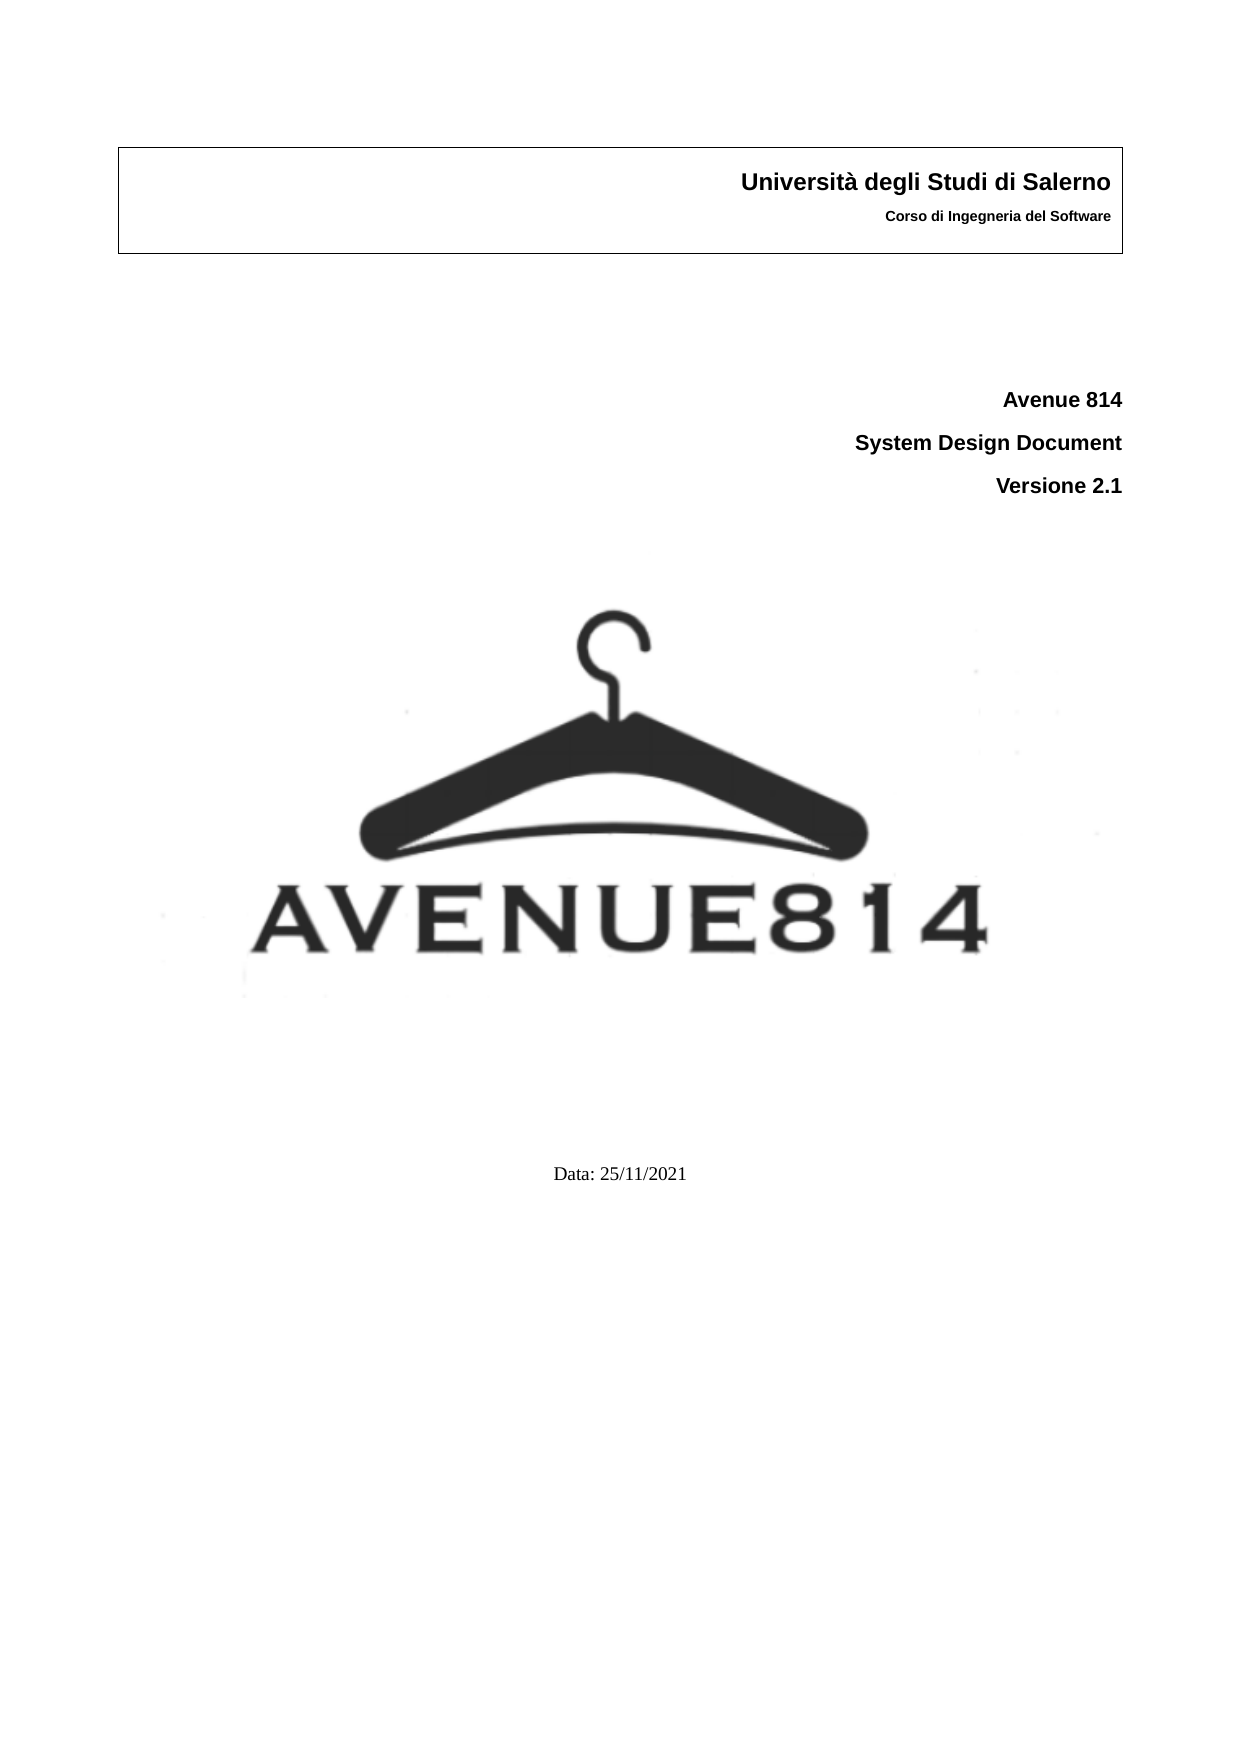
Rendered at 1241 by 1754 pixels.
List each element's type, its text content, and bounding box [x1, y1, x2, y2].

text Avenue 814 [118, 369, 1122, 412]
picture [117, 541, 1127, 998]
text System Design Document Versione 2.1 [118, 412, 1122, 498]
table_header Università degli Studi di Salerno Corso di Ingegneria del Software [119, 148, 1122, 253]
text Data: 25/11/2021 [118, 1147, 1122, 1185]
